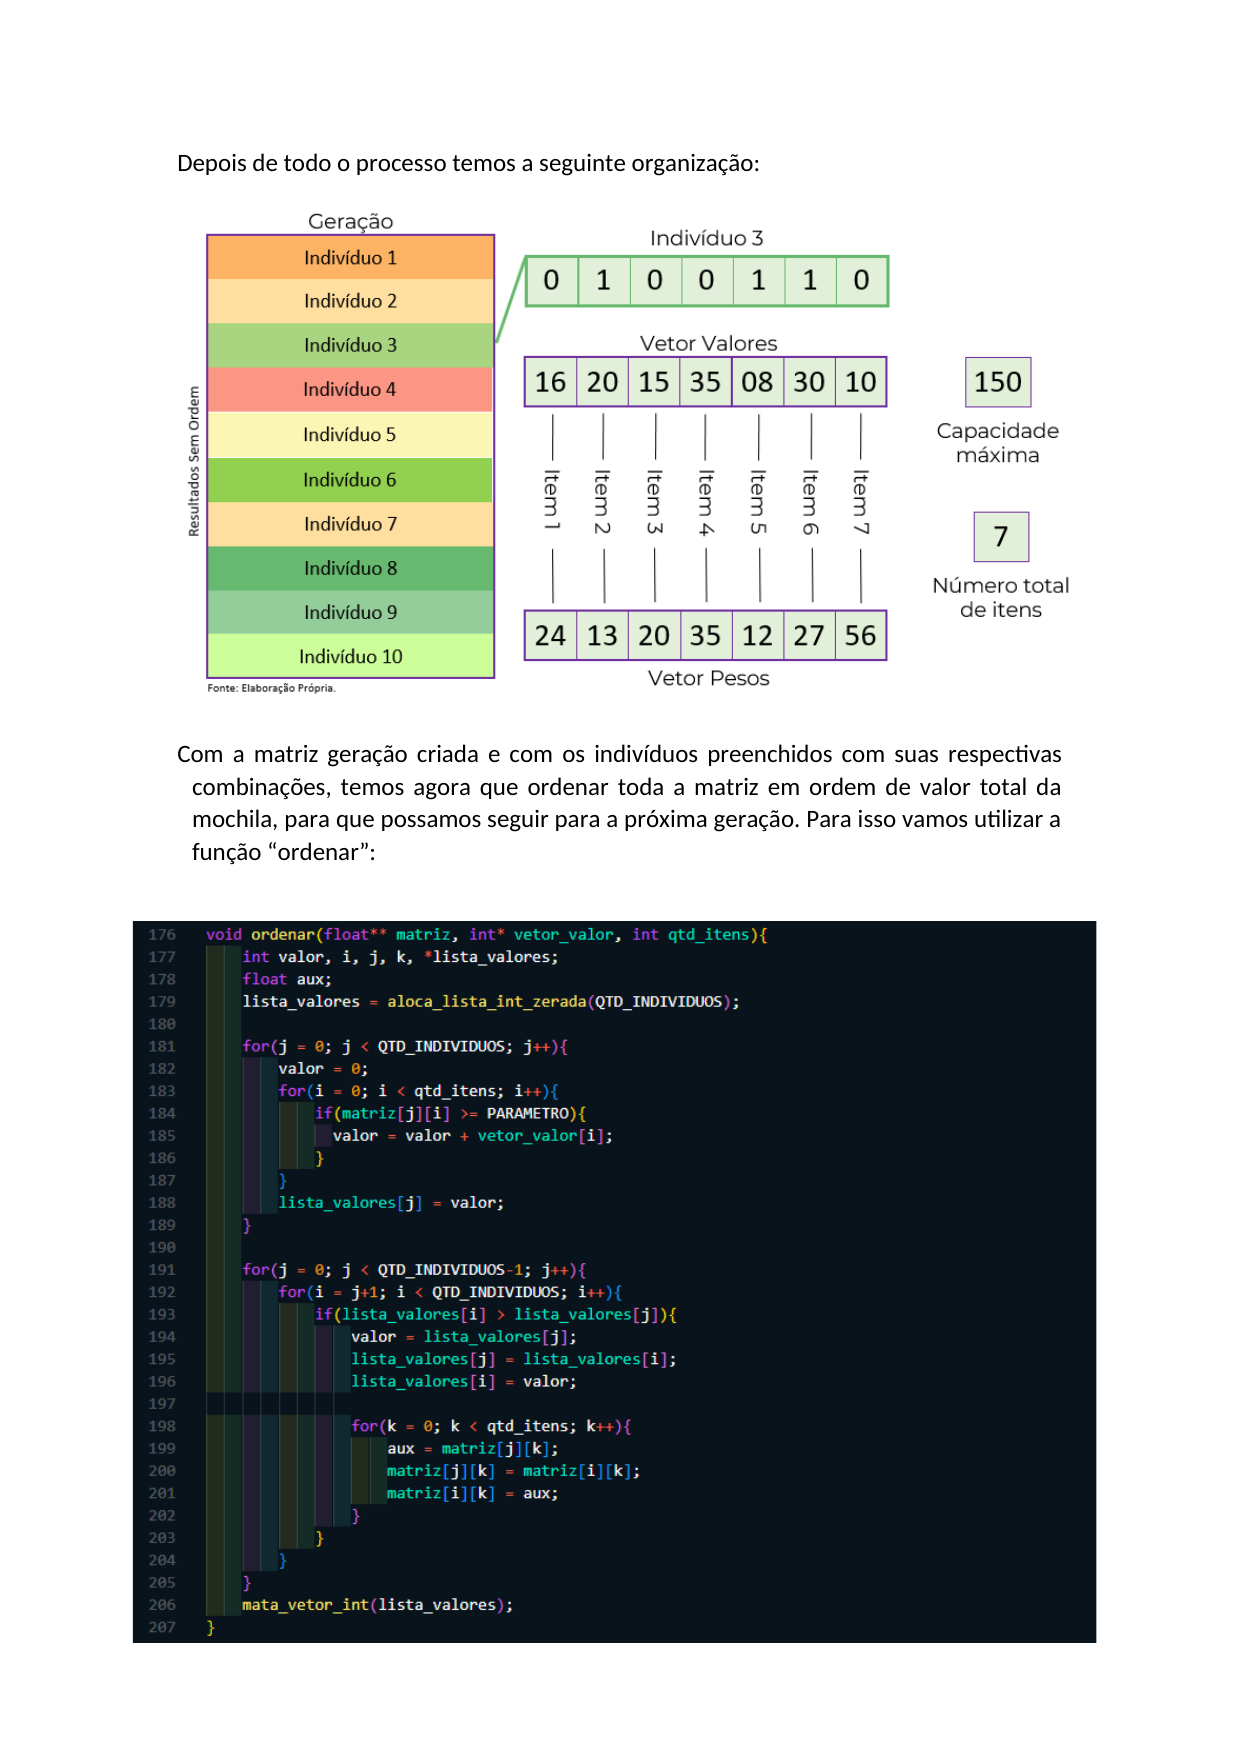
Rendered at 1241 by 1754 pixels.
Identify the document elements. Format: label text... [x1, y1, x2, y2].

text Depois de todo o processo temos a seguinte organização: [177, 148, 1063, 178]
picture [162, 197, 1102, 719]
picture [132, 921, 1097, 1643]
text Com a matriz geração criada e com os indivíduos preenchidos com suas respectivas combinações, temos agora que ordenar toda a matriz em ordem de valor total da mochila, para que possamos seguir para a próxima geração. Para isso vamos utilizar a função “ordenar”: [177, 738, 1063, 867]
